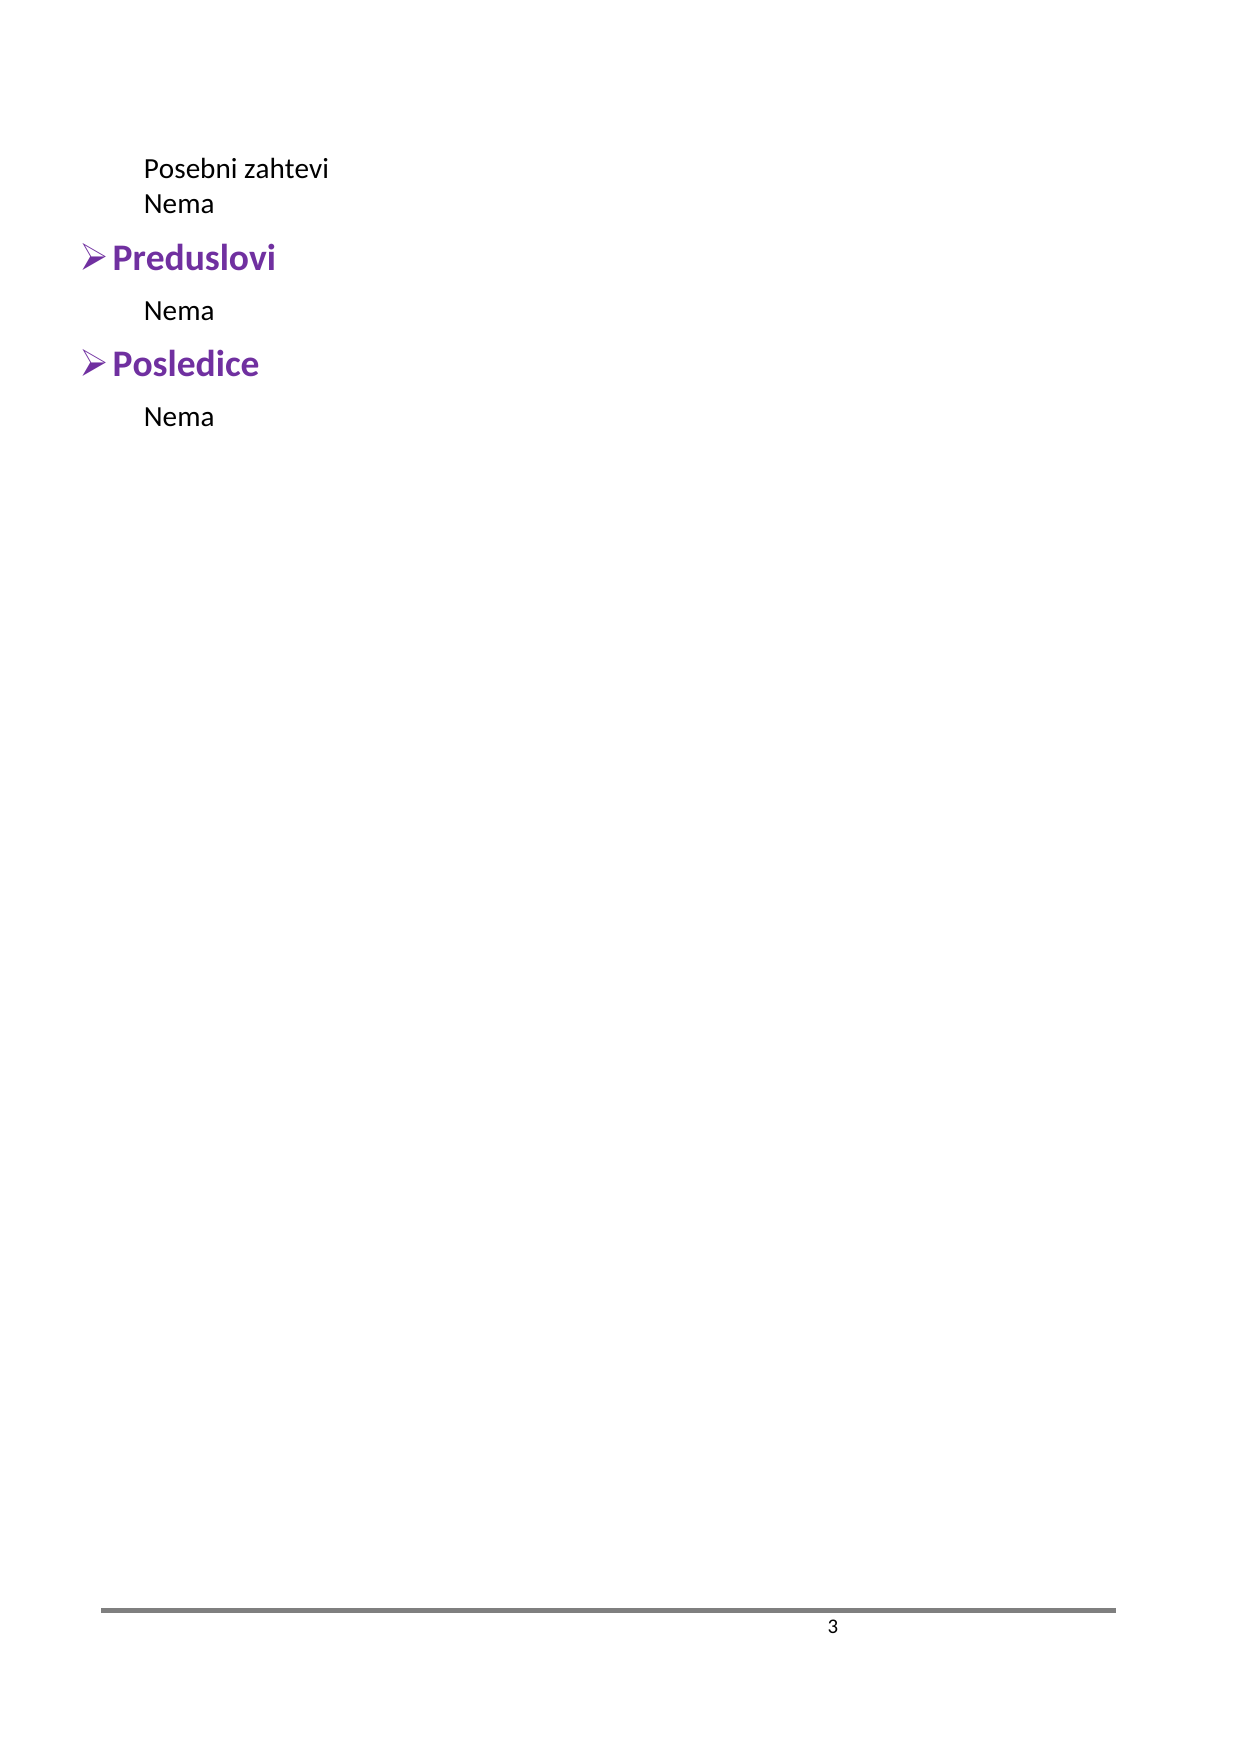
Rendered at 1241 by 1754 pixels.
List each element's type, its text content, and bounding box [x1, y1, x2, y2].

text Nema [144, 292, 1128, 328]
text Nema [144, 186, 1128, 221]
list Preduslovi [79, 234, 1128, 279]
text Nema [144, 398, 1128, 434]
list Posledice [79, 340, 1128, 386]
text Posebni zahtevi [144, 150, 1128, 186]
